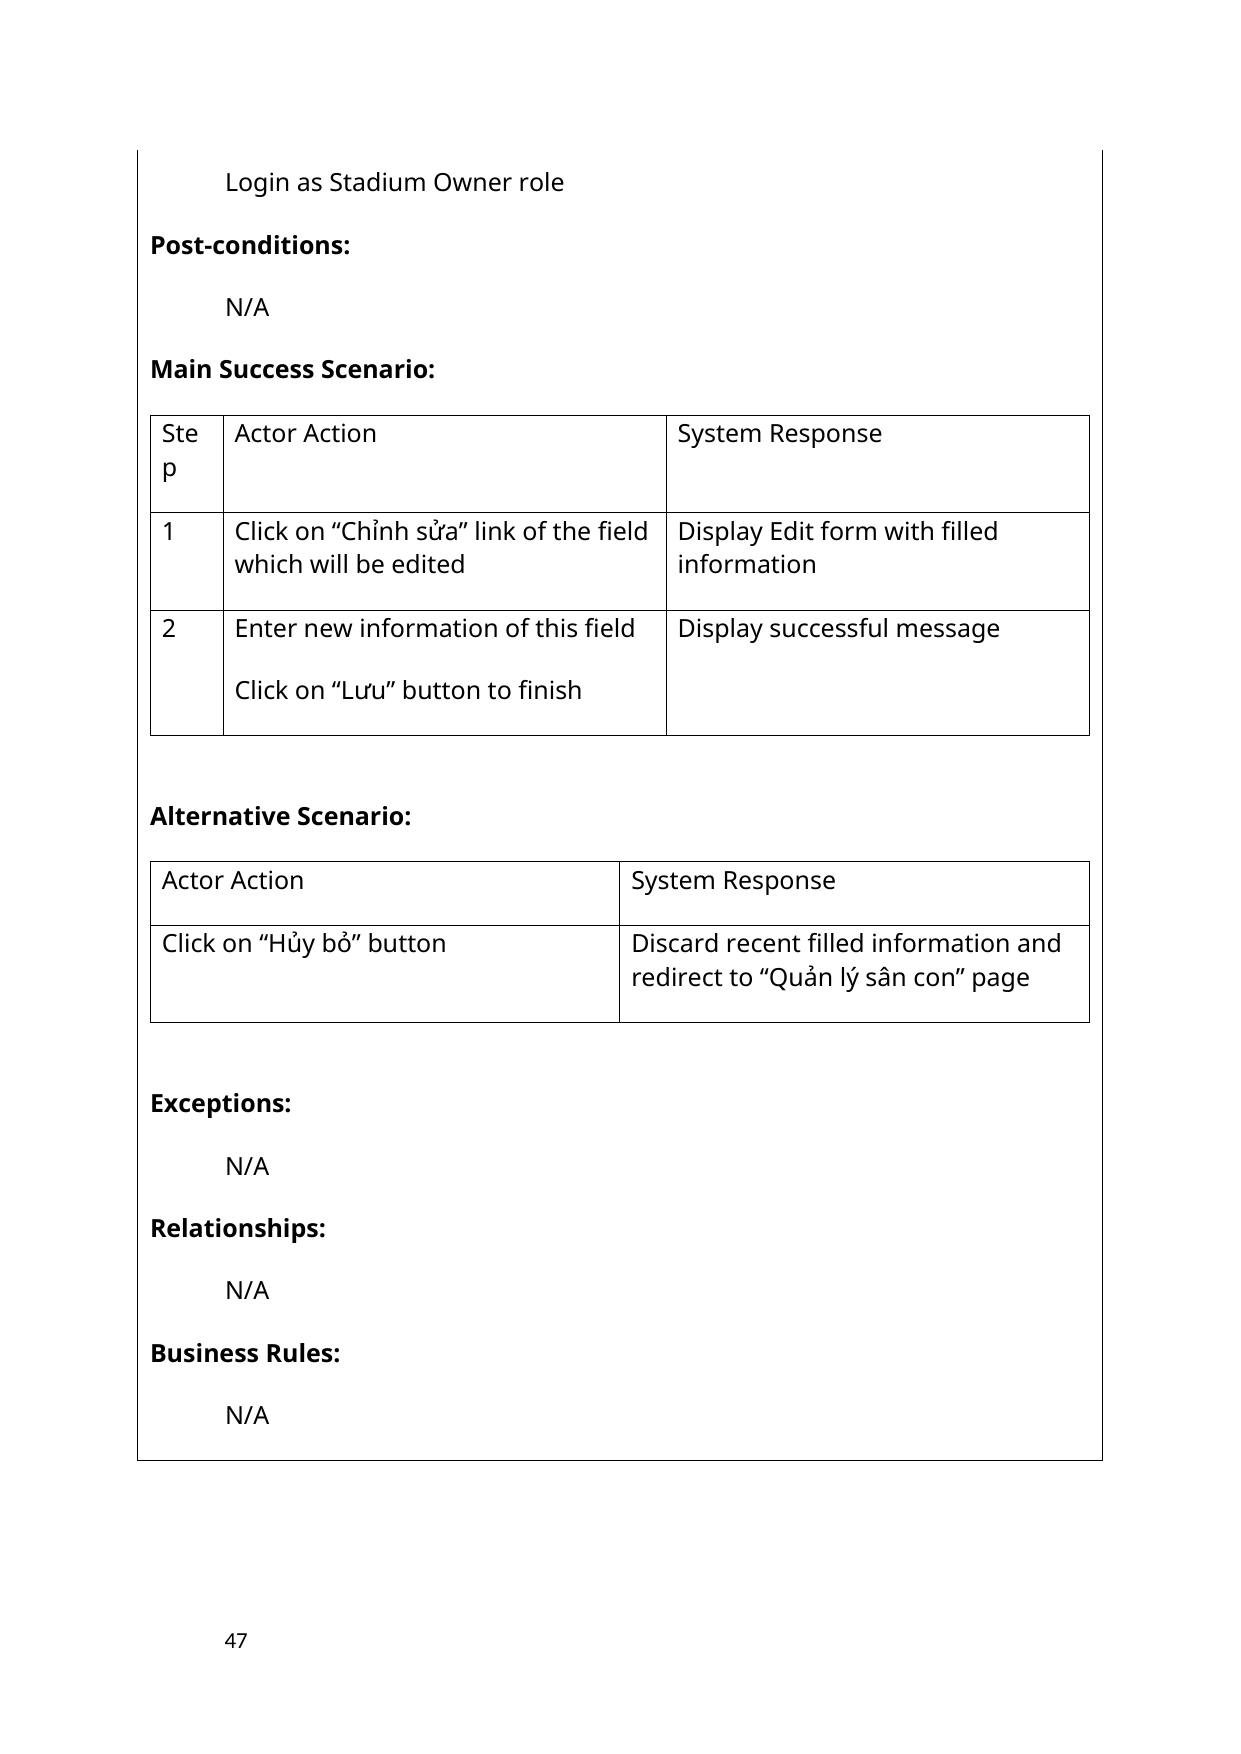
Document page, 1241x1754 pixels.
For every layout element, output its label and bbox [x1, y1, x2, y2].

table_cell [138, 156, 1102, 1460]
